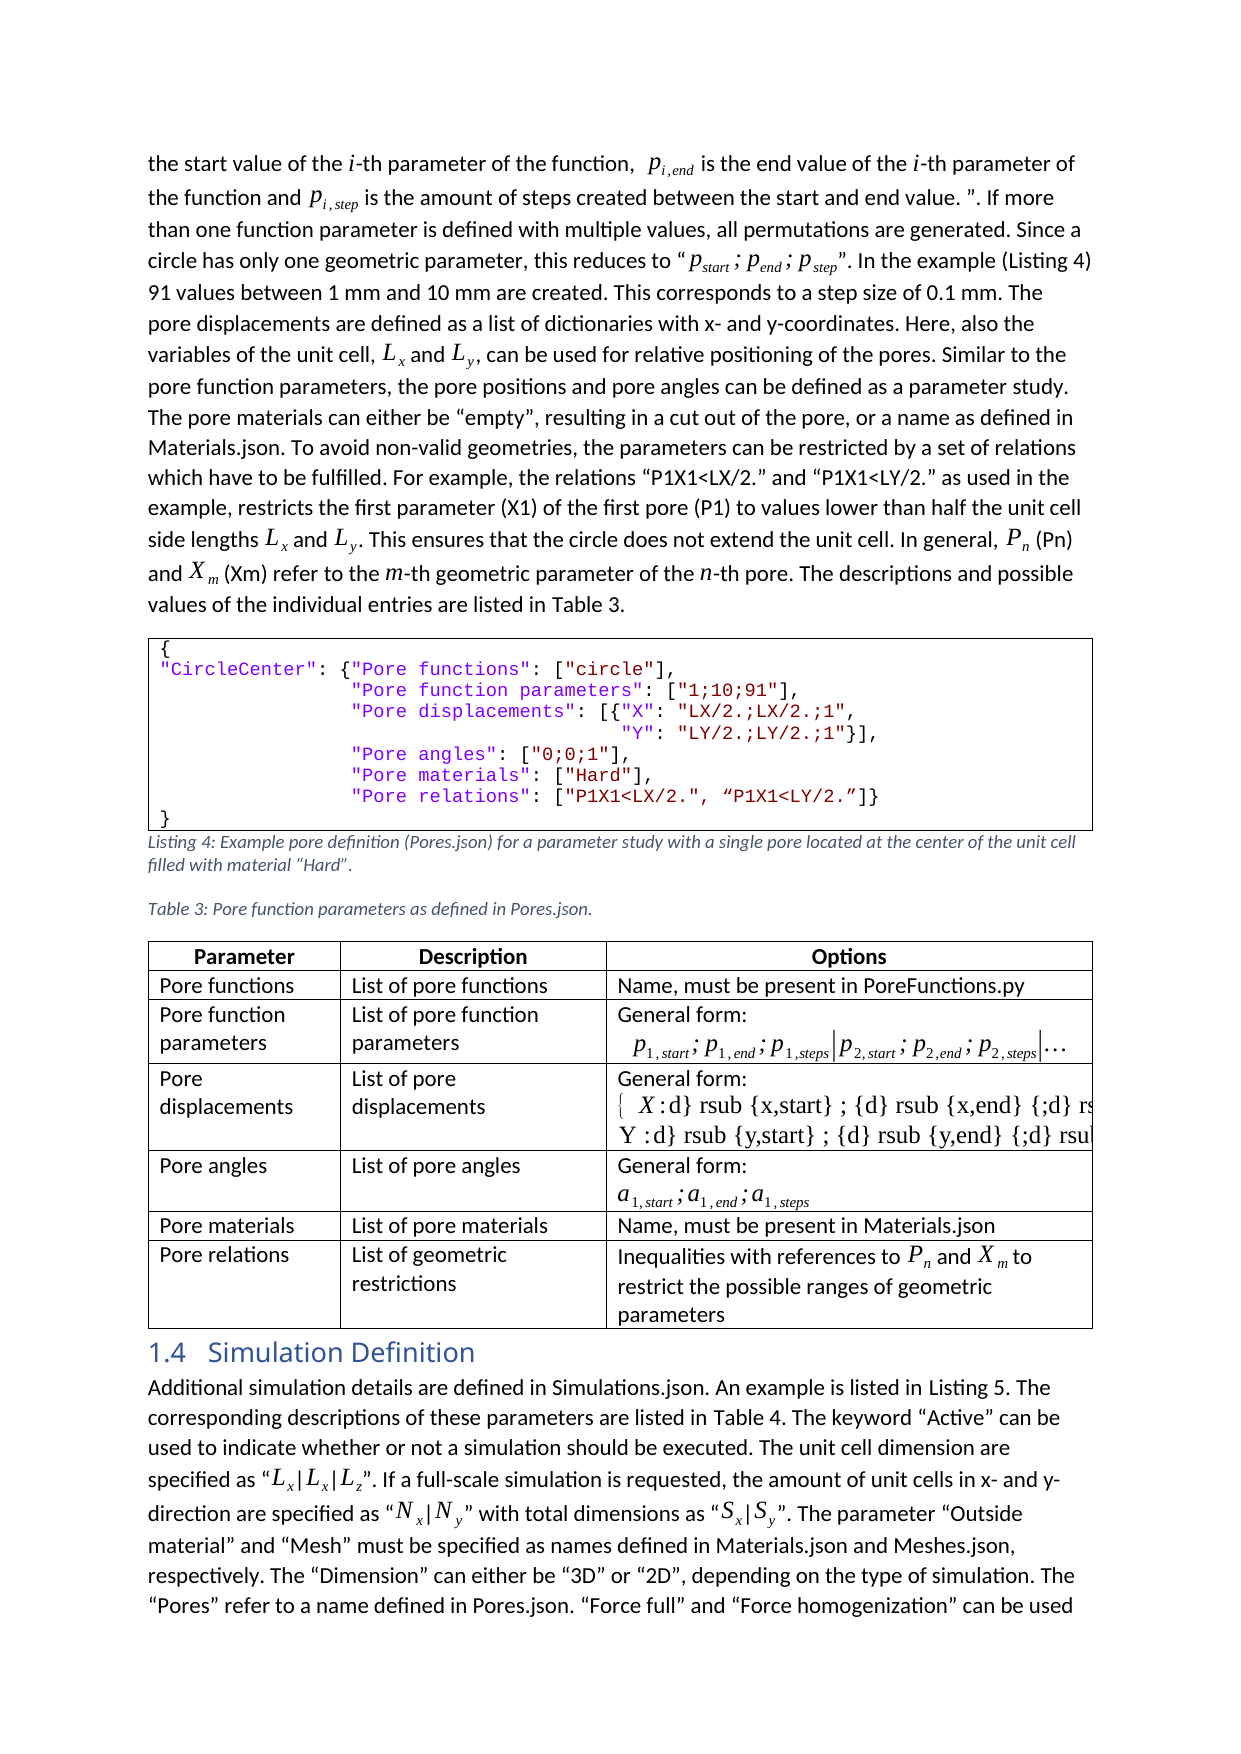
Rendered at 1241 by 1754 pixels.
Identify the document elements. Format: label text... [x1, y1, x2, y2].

table_cell Name, must be present in Materials.json [607, 1212, 1092, 1239]
table_cell List of pore function parameters [341, 1000, 606, 1063]
table_cell Pore displacements [149, 1064, 340, 1150]
table_cell Pore functions [149, 971, 340, 999]
table_cell List of pore angles [341, 1151, 606, 1211]
table_cell Inequalities with references to and to restrict the possible ranges of geometric parameters [607, 1241, 1092, 1328]
table_cell General form: [607, 1064, 1092, 1150]
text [148, 148, 1093, 618]
table_header Description [341, 942, 606, 970]
table_cell List of pore displacements [341, 1064, 606, 1150]
table_cell List of pore functions [341, 971, 606, 999]
table_cell Pore function parameters [149, 1000, 340, 1063]
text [148, 1373, 1093, 1619]
table_header Options [607, 942, 1092, 970]
table_cell List of pore materials [341, 1212, 606, 1239]
table_cell General form: [607, 1000, 1092, 1063]
table_cell List of geometric restrictions [341, 1241, 606, 1328]
table_cell General form: [607, 1151, 1092, 1211]
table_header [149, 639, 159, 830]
table_header Parameter [149, 942, 340, 970]
table_cell Pore angles [149, 1151, 340, 1211]
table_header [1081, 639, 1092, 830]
subtitle Simulation Definition [148, 1333, 1093, 1370]
table_cell Pore relations [149, 1241, 340, 1328]
table_cell Pore materials [149, 1212, 340, 1239]
table_cell Name, must be present in PoreFunctions.py [607, 971, 1092, 999]
